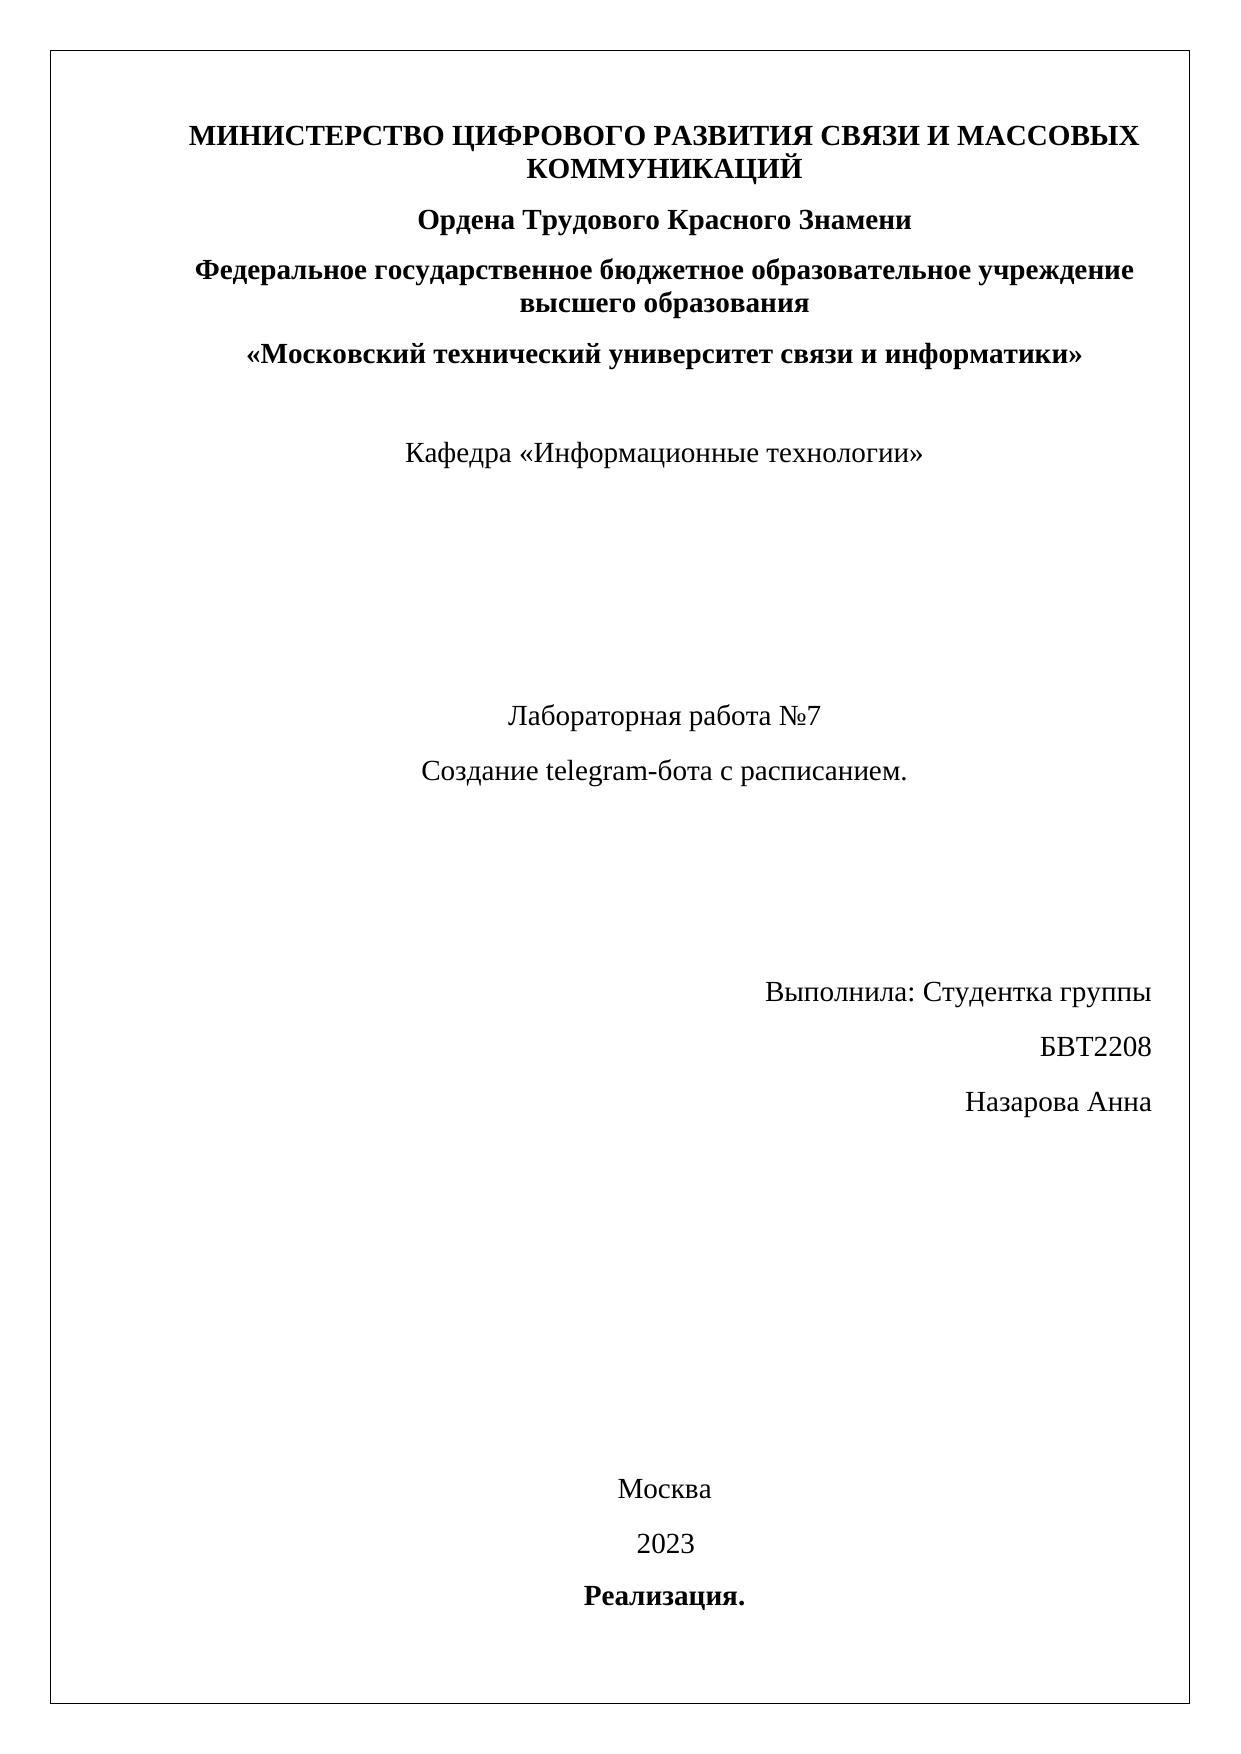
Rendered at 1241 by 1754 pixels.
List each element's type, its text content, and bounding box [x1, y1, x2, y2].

text Кафедра «Информационные технологии» [177, 435, 1152, 468]
text «Московский технический университет связи и информатики» [177, 336, 1152, 369]
text 2023 [177, 1526, 1152, 1560]
text Лабораторная работа №7 [177, 698, 1152, 732]
text Выполнила: Студентка группы [251, 974, 1152, 1008]
text Москва [177, 1471, 1152, 1504]
text Реализация. [177, 1578, 1152, 1612]
text Назарова Анна [251, 1084, 1152, 1118]
text Создание telegram-бота с расписанием. [177, 753, 1152, 787]
text Федеральное государственное бюджетное образовательное учреждение высшего образования [177, 252, 1152, 319]
text МИНИСТЕРСТВО ЦИФРОВОГО РАЗВИТИЯ СВЯЗИ И МАССОВЫХ КОММУНИКАЦИЙ [177, 118, 1152, 185]
text Ордена Трудового Красного Знамени [177, 202, 1152, 235]
text БВТ2208 [251, 1029, 1152, 1063]
